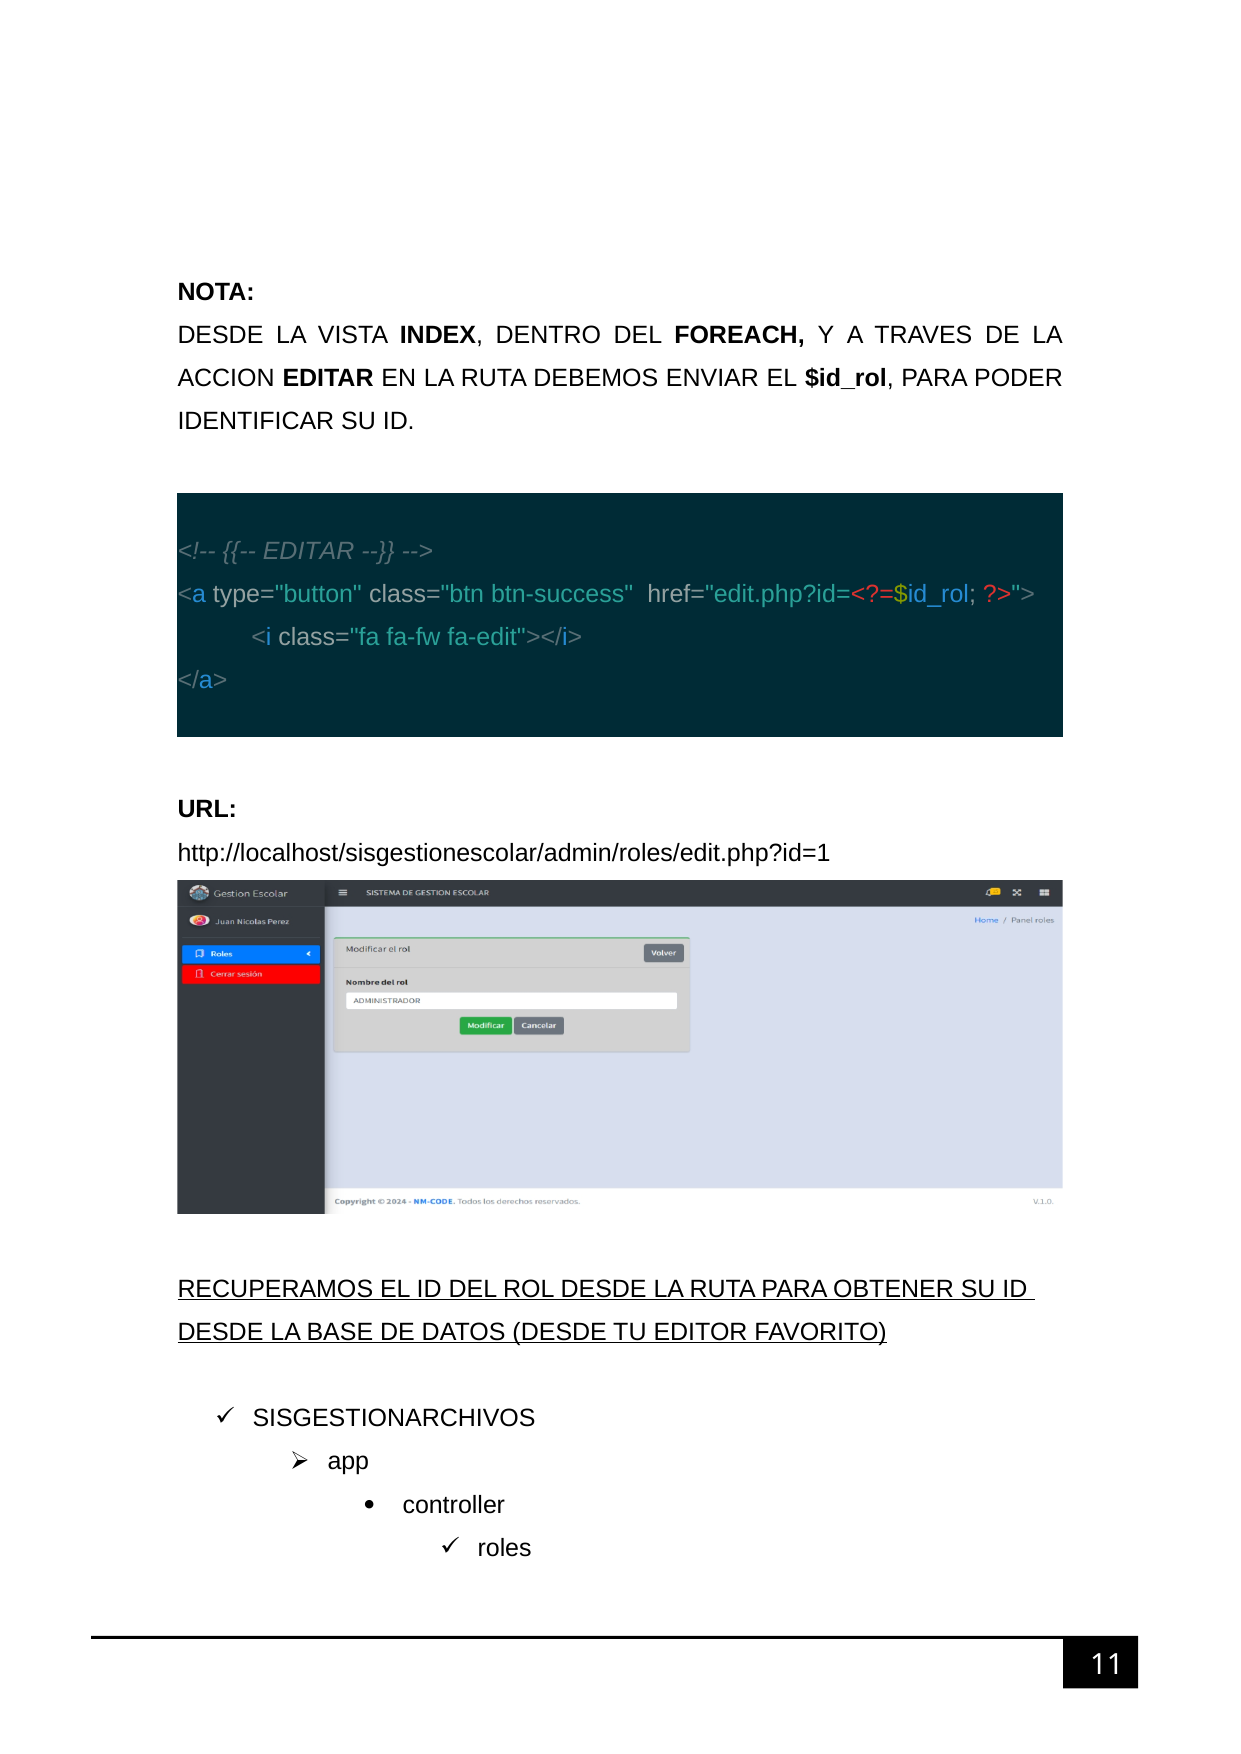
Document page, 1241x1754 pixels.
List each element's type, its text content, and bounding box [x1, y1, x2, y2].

list controller [365, 1489, 1063, 1518]
text http://localhost/sisgestionescolar/admin/roles/edit.php?id=1 [177, 838, 1063, 866]
text <i class="fa fa-fw fa-edit"></i> [177, 622, 1063, 651]
list roles [440, 1533, 1063, 1562]
text URL: [177, 794, 1063, 823]
text <a type="button" class="btn btn-success" href="edit.php?id=<?=$id_rol; ?>"> [177, 579, 1063, 608]
text </a> [177, 665, 1063, 694]
text <!-- {{-- EDITAR --}} --> [177, 536, 1063, 564]
text RECUPERAMOS EL ID DEL ROL DESDE LA RUTA PARA OBTENER SU ID DESDE LA BASE DE DATOS (DESDE TU EDITOR FAVORITO) [177, 1274, 1063, 1346]
picture [177, 880, 1063, 1214]
list app [290, 1446, 1063, 1475]
list SISGESTIONARCHIVOS [215, 1403, 1063, 1432]
text NOTA: [177, 277, 1063, 306]
text DESDE LA VISTA INDEX, DENTRO DEL FOREACH, Y A TRAVES DE LA ACCION EDITAR EN LA RUTA DEBEMOS ENVIAR EL $id_rol, PARA PODER IDENTIFICAR SU ID. [177, 320, 1063, 435]
